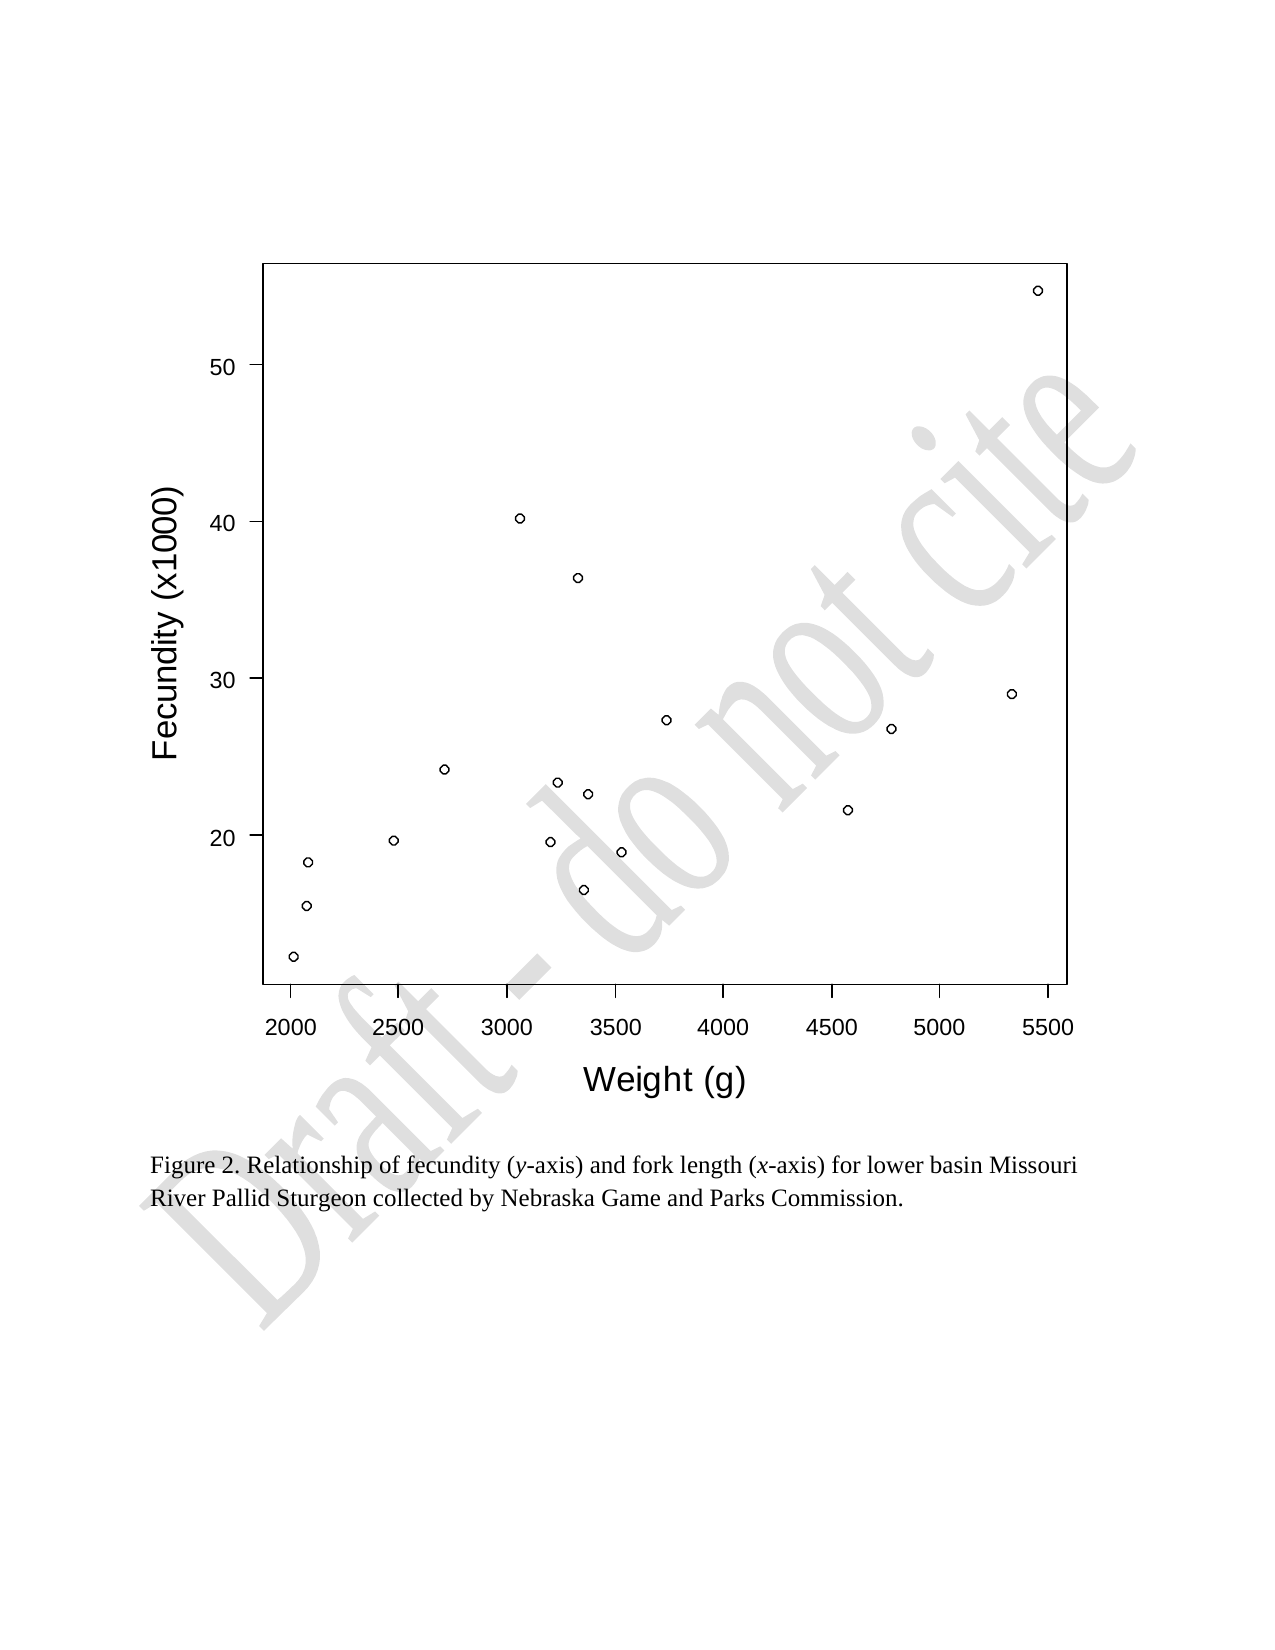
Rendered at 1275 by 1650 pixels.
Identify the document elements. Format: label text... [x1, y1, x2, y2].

text Figure 2. Relationship of fecundity (y-axis) and fork length (x-axis) for lower basin Missouri River Pallid Sturgeon collected by Nebraska Game and Parks Commission. [150, 1150, 1125, 1212]
